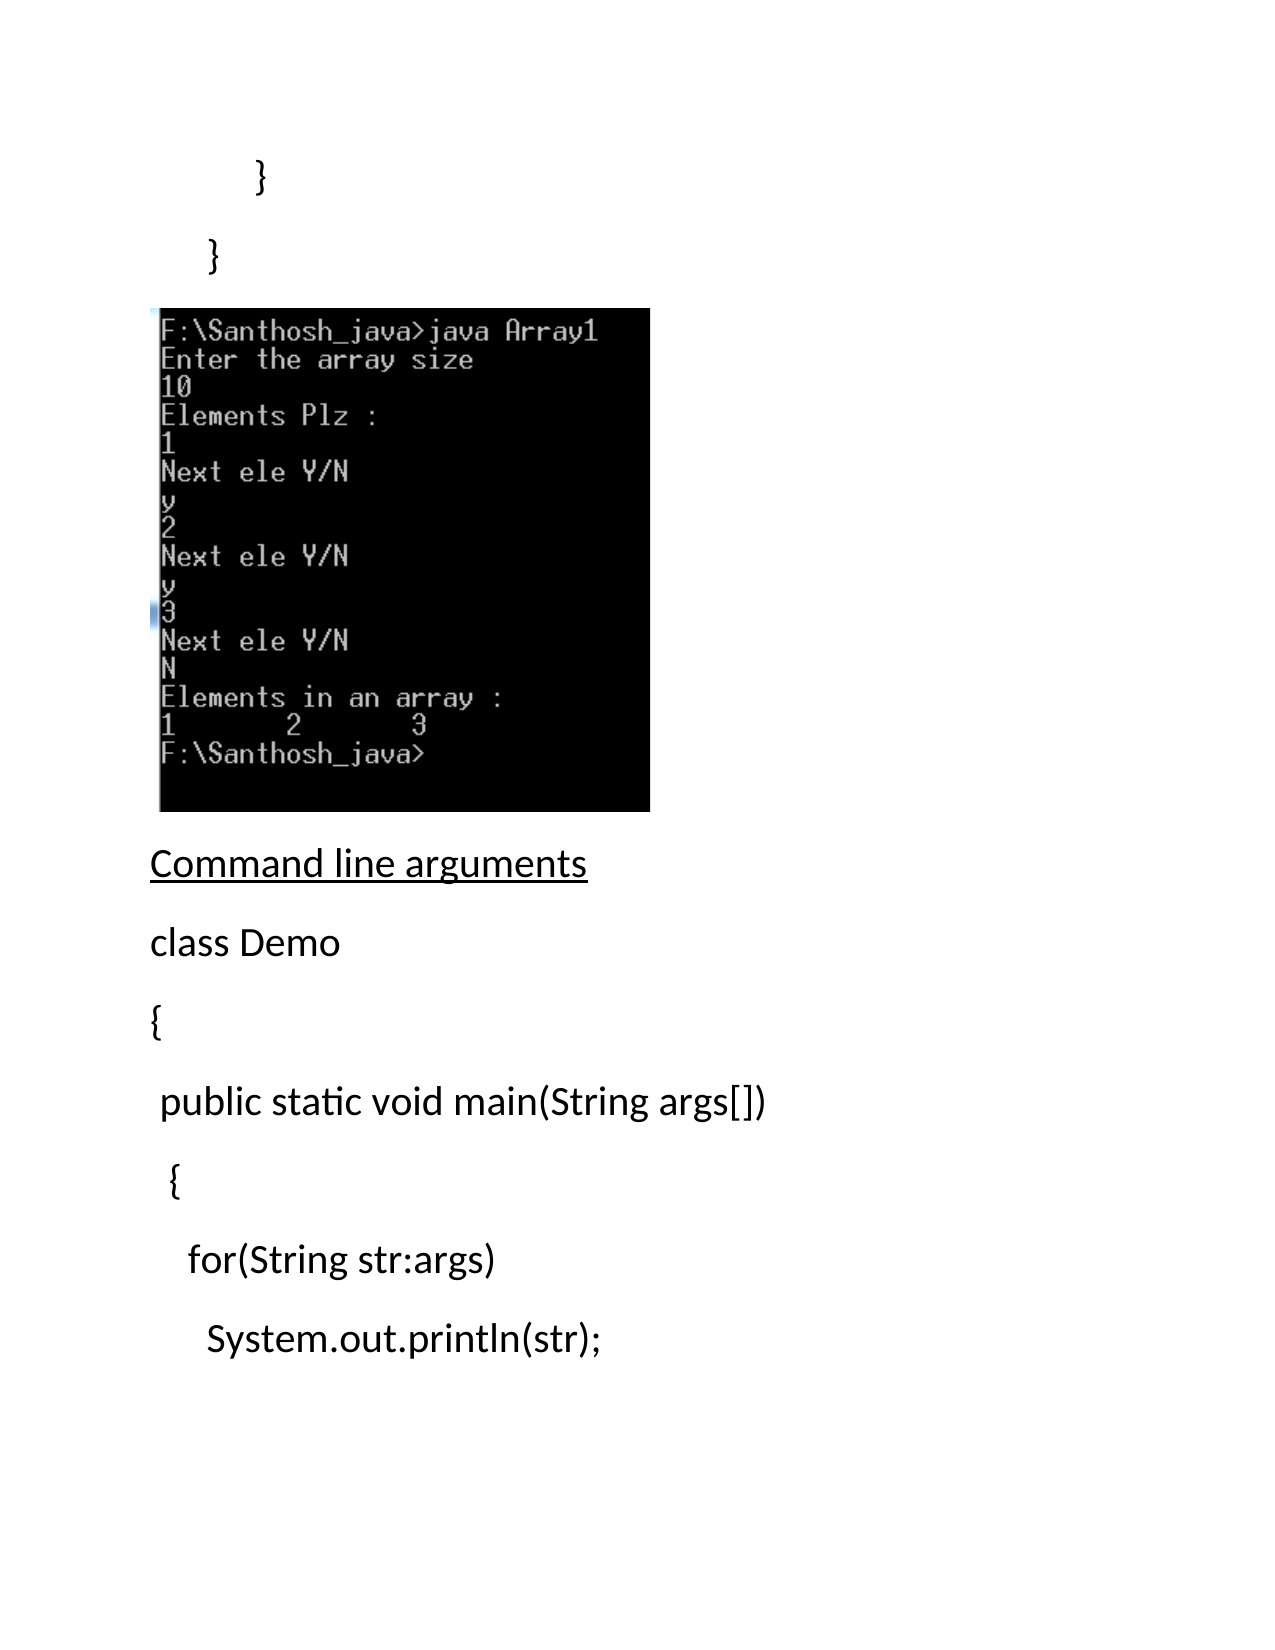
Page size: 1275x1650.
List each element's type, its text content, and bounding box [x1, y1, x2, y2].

text System.out.println(str); [150, 1312, 1125, 1363]
text public static void main(String args[]) [150, 1074, 1125, 1125]
text Command line arguments [150, 837, 1125, 887]
text { [150, 995, 1125, 1046]
text } [150, 229, 1125, 280]
text class Demo [150, 916, 1125, 967]
text { [150, 1154, 1125, 1204]
picture [150, 308, 650, 812]
text } [150, 150, 1125, 201]
text for(String str:args) [150, 1233, 1125, 1284]
